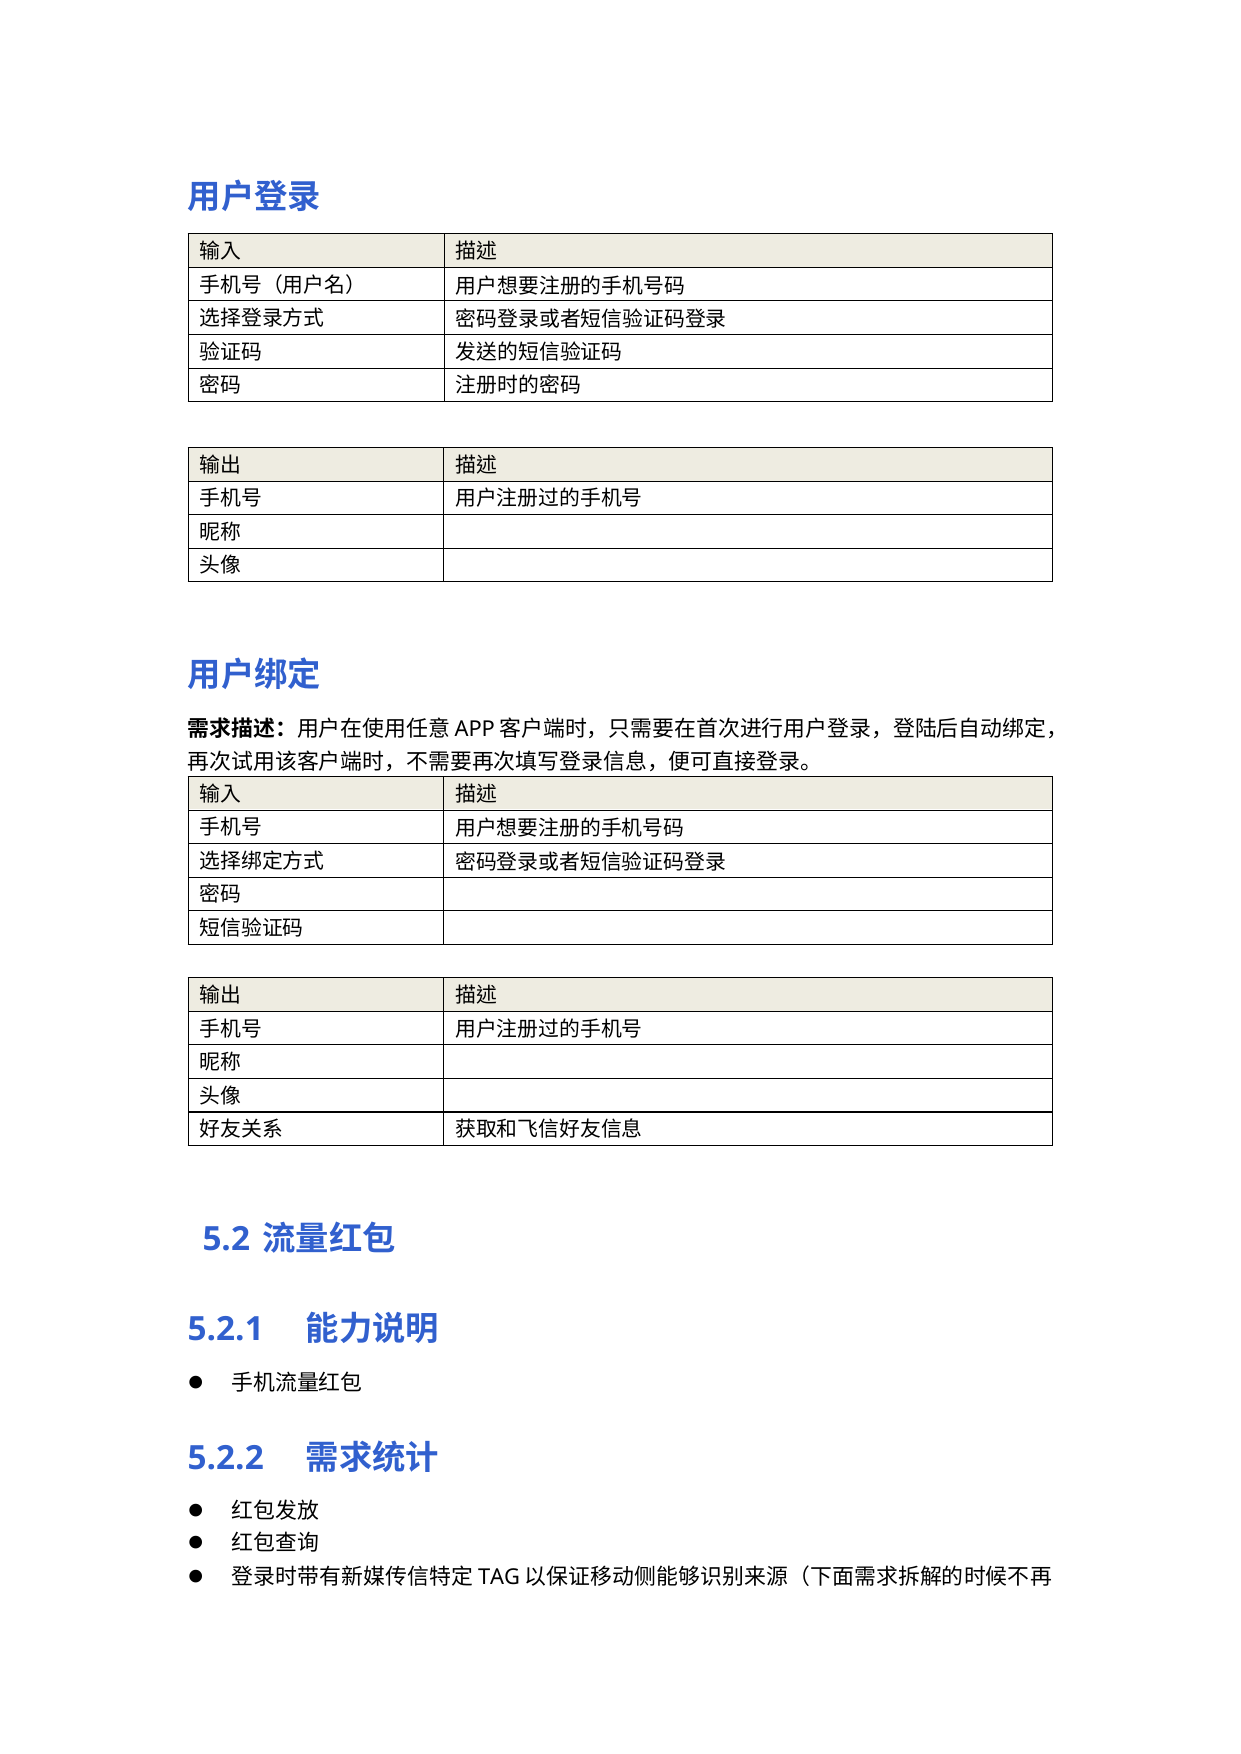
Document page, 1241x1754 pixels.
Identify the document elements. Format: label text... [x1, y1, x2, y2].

subtitle 流量红包 [202, 1203, 1053, 1268]
table_cell 选择登录方式 [189, 301, 444, 334]
subtitle 能力说明 [187, 1293, 1053, 1358]
table_cell 昵称 [189, 1045, 443, 1078]
table_cell 密码登录或者短信验证码登录 [445, 301, 1052, 334]
table_cell 密码登录或者短信验证码登录 [444, 844, 1052, 877]
list 红包发放 [187, 1493, 1053, 1526]
table_cell [444, 1079, 1052, 1111]
table_cell 用户注册过的手机号 [444, 1012, 1052, 1044]
table_cell 选择绑定方式 [189, 844, 443, 877]
table_header 输出 [189, 448, 443, 481]
table_cell 密码 [189, 369, 444, 401]
table_cell 手机号（用户名） [189, 268, 444, 300]
table_cell 用户想要注册的手机号码 [444, 811, 1052, 843]
table_header 输出 [189, 978, 443, 1011]
table_cell [444, 1045, 1052, 1078]
table_cell 注册时的密码 [445, 369, 1052, 401]
table_cell [444, 911, 1052, 944]
subtitle 用户绑定 [187, 640, 1031, 705]
table_cell [444, 549, 1052, 581]
subtitle 用户登录 [187, 162, 1031, 227]
table_header 描述 [444, 777, 1052, 809]
table_cell 密码 [189, 878, 443, 910]
table_cell 验证码 [189, 335, 444, 367]
list 红包查询 [187, 1526, 1053, 1558]
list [187, 1558, 1053, 1591]
list 手机流量红包 [187, 1365, 1053, 1397]
table_cell [444, 515, 1052, 548]
table_cell 手机号 [189, 811, 443, 843]
table_cell 用户注册过的手机号 [444, 482, 1052, 514]
table_header 描述 [444, 448, 1052, 481]
table_cell 头像 [189, 1079, 443, 1111]
table_cell 手机号 [189, 482, 443, 514]
table_cell 获取和飞信好友信息 [444, 1113, 1052, 1145]
table_cell 手机号 [189, 1012, 443, 1044]
table_cell 头像 [189, 549, 443, 581]
table_cell 昵称 [189, 515, 443, 548]
table_cell 发送的短信验证码 [445, 335, 1052, 367]
text 需求描述：用户在使用任意APP客户端时，只需要在首次进行用户登录，登陆后自动绑定，再次试用该客户端时，不需要再次填写登录信息，便可直接登录。 [187, 711, 1053, 776]
table_cell [444, 878, 1052, 910]
table_header 描述 [444, 978, 1052, 1011]
table_header 描述 [445, 234, 1052, 267]
table_cell 好友关系 [189, 1113, 443, 1145]
table_header 输入 [189, 777, 443, 809]
subtitle 需求统计 [187, 1422, 1053, 1487]
table_cell 用户想要注册的手机号码 [445, 268, 1052, 300]
table_cell 短信验证码 [189, 911, 443, 944]
table_header 输入 [189, 234, 444, 267]
